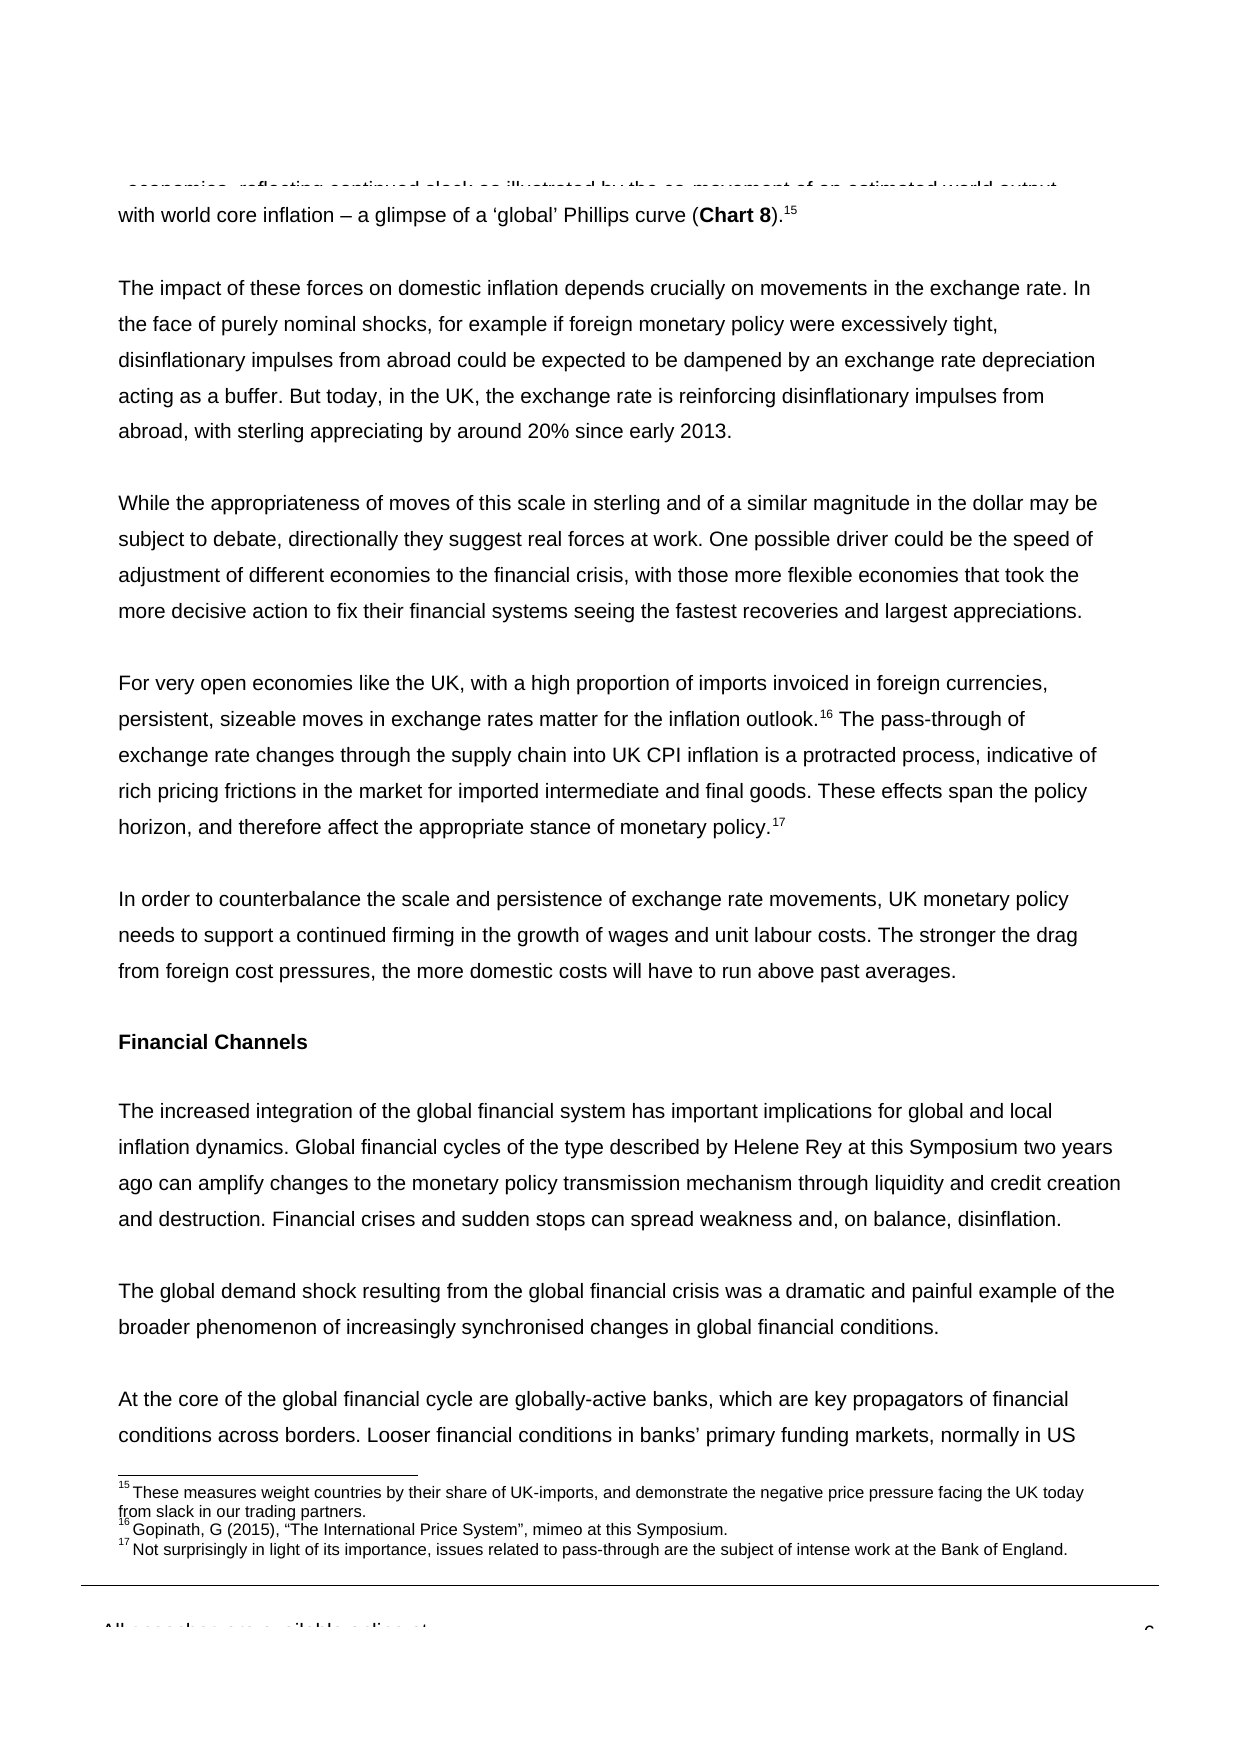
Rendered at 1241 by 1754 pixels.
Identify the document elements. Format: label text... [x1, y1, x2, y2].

text 15 These measures weight countries by their share of UK-imports, and demonstrate the negative price pressure facing the UK today from slack in our trading partners. [118, 1474, 1086, 1521]
text While the appropriateness of moves of this scale in sterling and of a similar magnitude in the dollar may be subject to debate, directionally they suggest real forces at work. One possible driver could be the speed of adjustment of different economies to the financial crisis, with those more flexible economies that took the more decisive action to fix their financial systems seeing the fastest recoveries and largest appreciations. [118, 491, 1101, 623]
text The increased integration of the global financial system has important implications for global and local inflation dynamics. Global financial cycles of the type described by Helene Rey at this Symposium two years ago can amplify changes to the monetary policy transmission mechanism through liquidity and credit creation and destruction. Financial crises and sudden stops can spread weakness and, on balance, disinflation. [118, 1099, 1124, 1231]
text 16 Gopinath, G (2015), “The International Price System”, mimeo at this Symposium. [118, 1521, 1198, 1539]
text The impact of these forces on domestic inflation depends crucially on movements in the exchange rate. In the face of purely nominal shocks, for example if foreign monetary policy were excessively tight, disinflationary impulses from abroad could be expected to be dampened by an exchange rate depreciation acting as a buffer. But today, in the UK, the exchange rate is reinforcing disinflationary impulses from abroad, with sterling appreciating by around 20% since early 2013. [118, 276, 1098, 443]
text For very open economies like the UK, with a high proportion of imports invoiced in foreign currencies, persistent, sizeable moves in exchange rates matter for the inflation outlook.16 The pass-through of exchange rate changes through the supply chain into UK CPI inflation is a protracted process, indicative of rich pricing frictions in the market for imported intermediate and final goods. These effects span the policy horizon, and therefore affect the appropriate stance of monetary policy.17 [118, 671, 1112, 839]
text In order to counterbalance the scale and persistence of exchange rate movements, UK monetary policy needs to support a continued firming in the growth of wages and unit labour costs. The stronger the drag from foreign cost pressures, the more domestic costs will have to run above past averages. [118, 887, 1112, 982]
text At the core of the global financial cycle are globally-active banks, which are key propagators of financial conditions across borders. Looser financial conditions in banks’ primary funding markets, normally in US [118, 1387, 1112, 1447]
subtitle Financial Channels [118, 1030, 1198, 1054]
text with world core inflation – a glimpse of a ‘global’ Phillips curve (Chart 8).15 [118, 203, 1198, 227]
text 17 Not surprisingly in light of its importance, issues related to pass-through are the subject of intense work at the Bank of England. [118, 1539, 1198, 1559]
text The global demand shock resulting from the global financial crisis was a dramatic and painful example of the broader phenomenon of increasingly synchronised changes in global financial conditions. [118, 1279, 1122, 1339]
